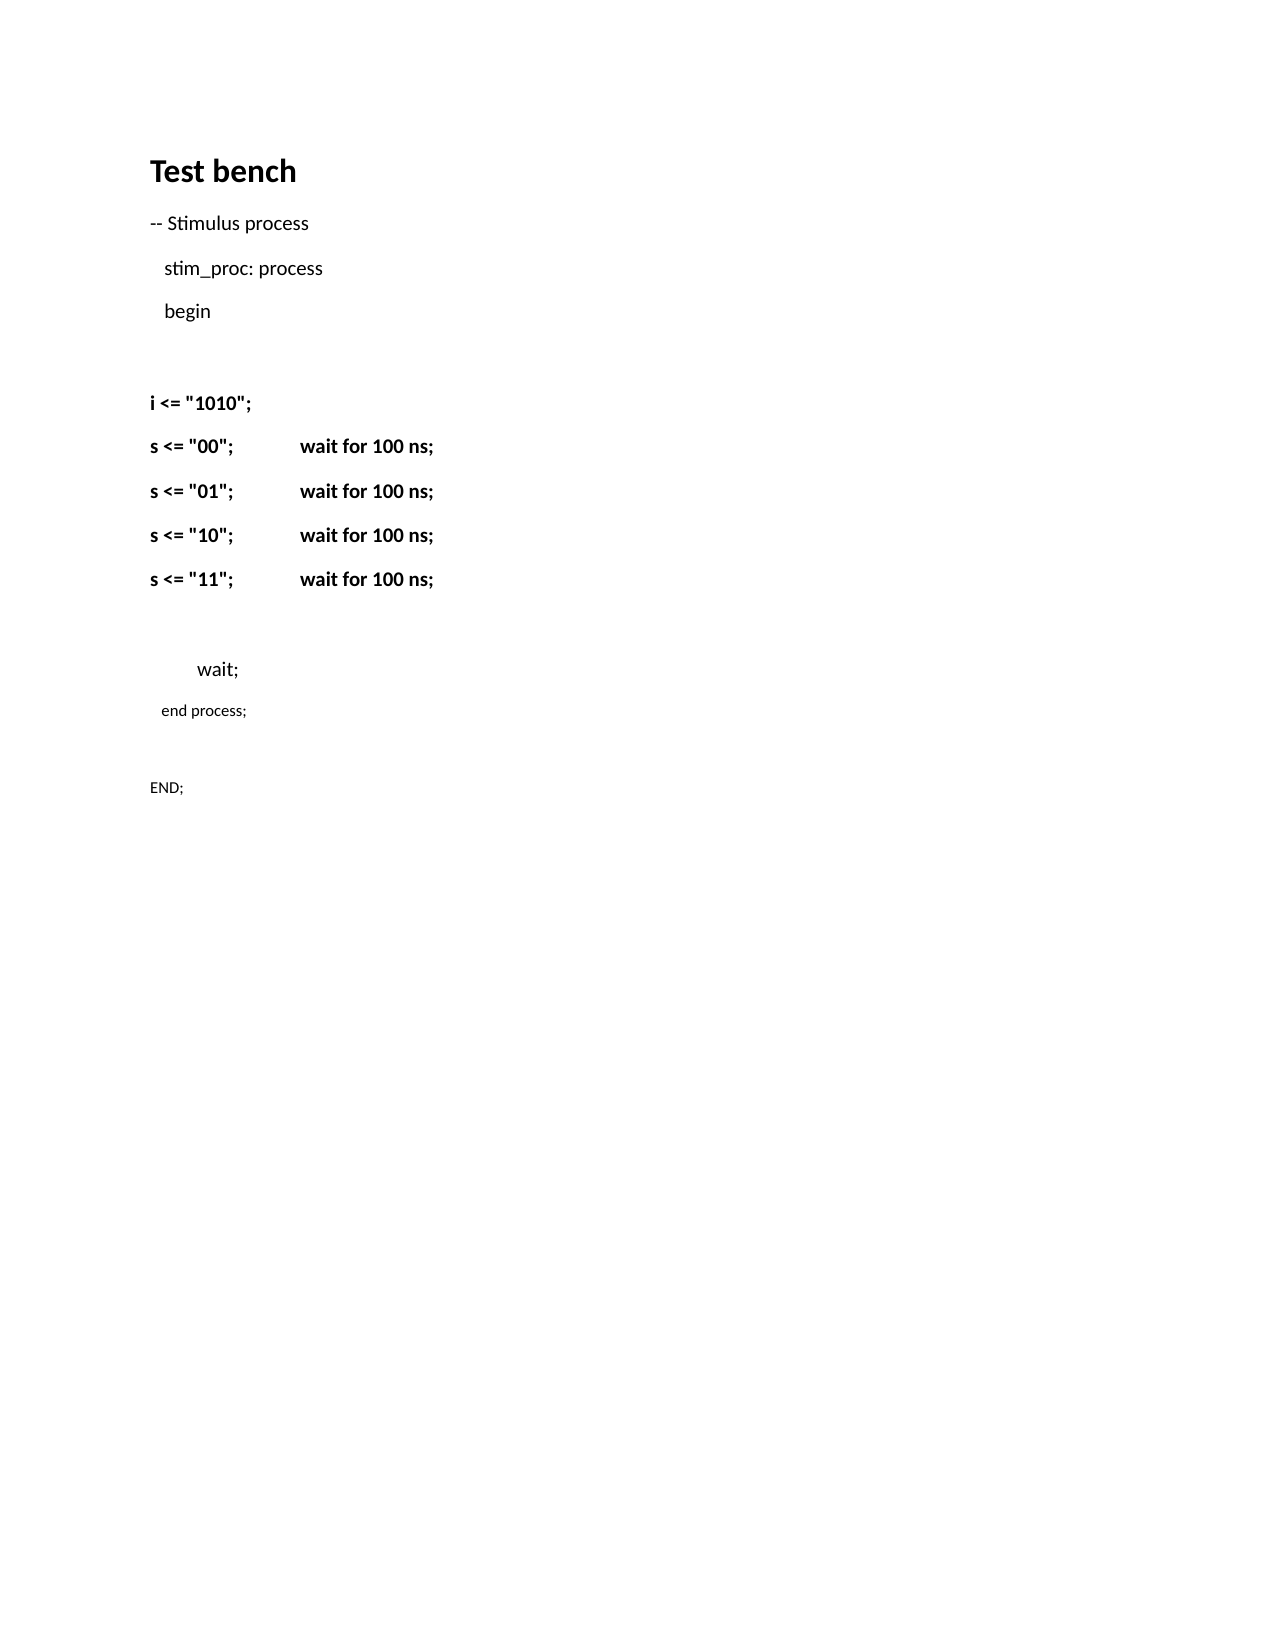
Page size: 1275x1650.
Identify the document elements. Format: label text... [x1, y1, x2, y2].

text wait; [150, 657, 1125, 682]
text s <= "11"; wait for 100 ns; [150, 566, 1125, 591]
text s <= "00"; wait for 100 ns; [150, 434, 1125, 459]
text stim_proc: process [150, 255, 1125, 280]
text begin [150, 299, 1125, 324]
text END; [150, 778, 1125, 798]
text -- Stimulus process [150, 211, 1125, 236]
text i <= "1010"; [150, 390, 1125, 415]
text end process; [150, 701, 1125, 721]
text s <= "01"; wait for 100 ns; [150, 478, 1125, 503]
text Test bench [150, 150, 1125, 191]
text s <= "10"; wait for 100 ns; [150, 522, 1125, 547]
